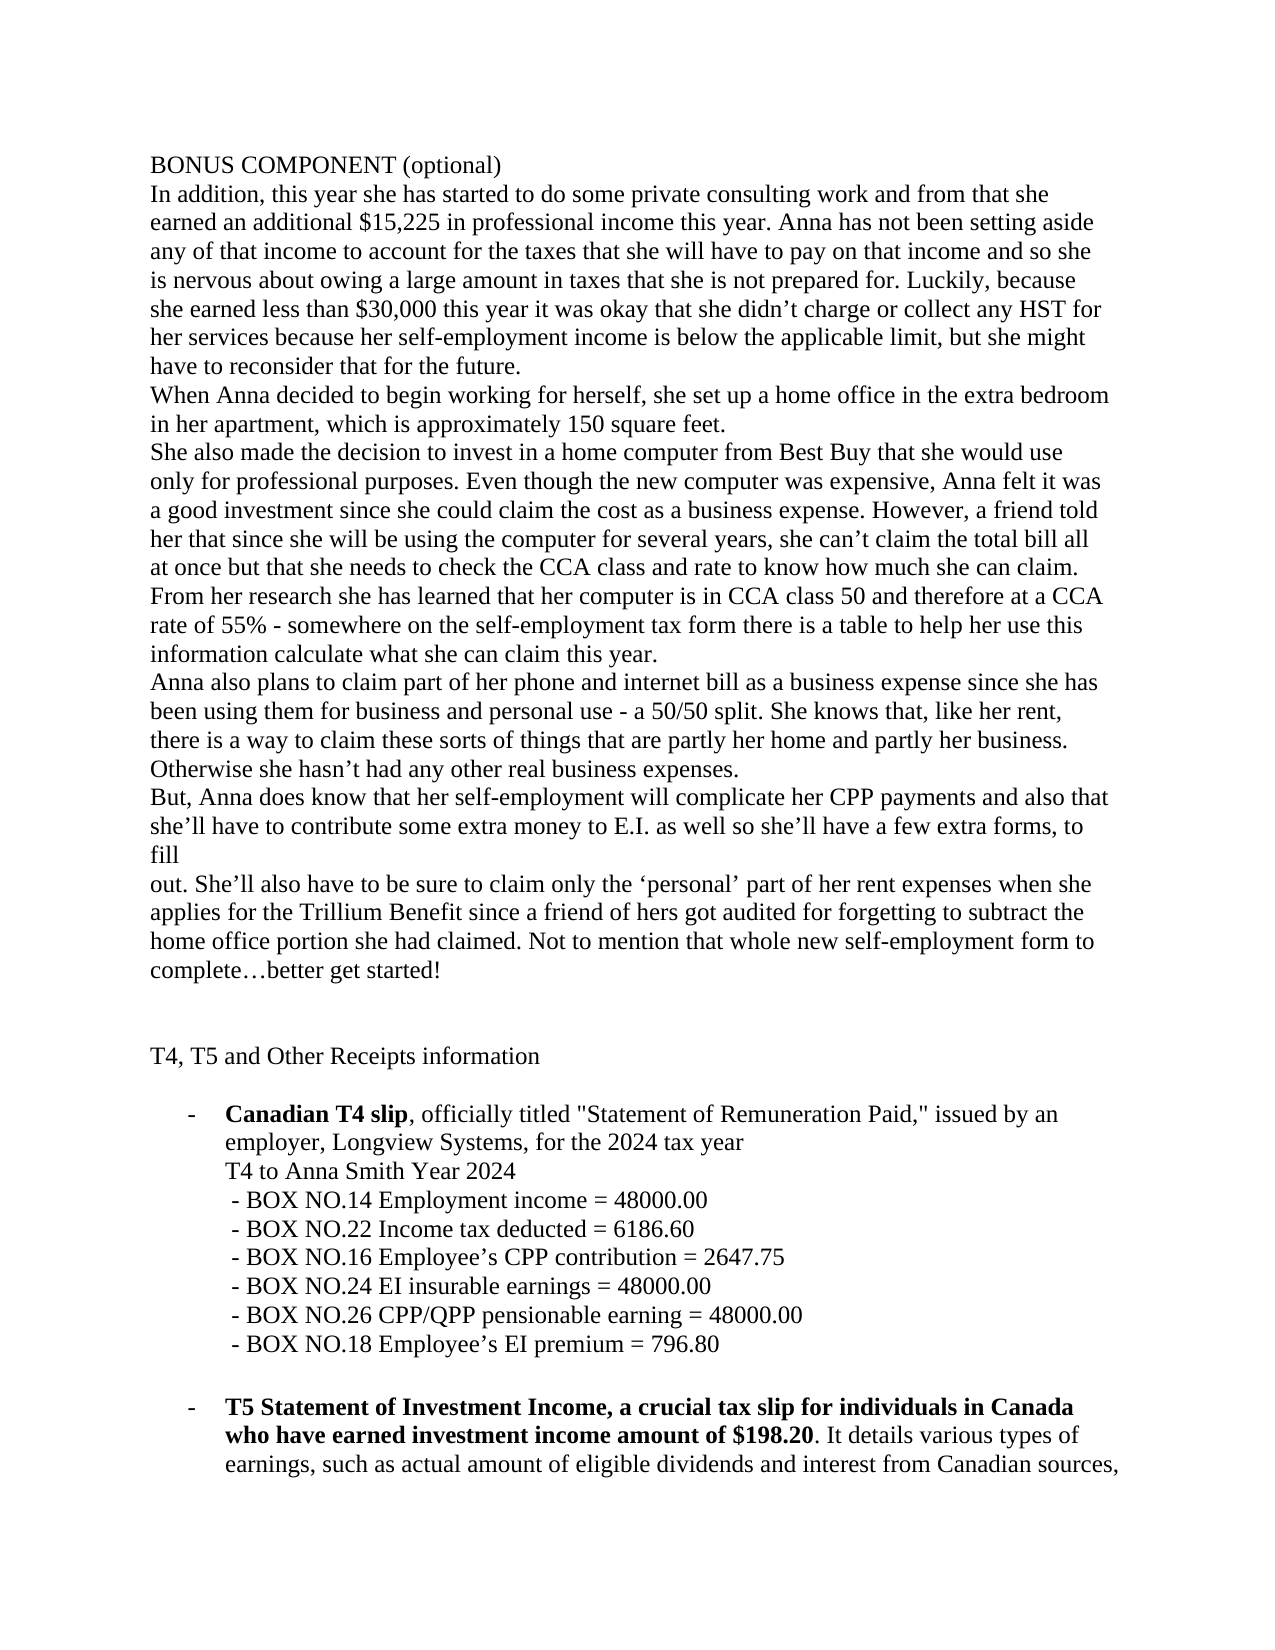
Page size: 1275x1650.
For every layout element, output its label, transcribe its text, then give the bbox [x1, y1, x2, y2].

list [187, 1392, 1125, 1478]
text rate of 55% - somewhere on the self-employment tax form there is a table to help her use this [150, 610, 1125, 639]
text is nervous about owing a large amount in taxes that she is not prepared for. Luckily, because [150, 265, 1125, 294]
text been using them for business and personal use - a 50/50 split. She knows that, like her rent, [150, 696, 1125, 725]
text Otherwise she hasn’t had any other real business expenses. [150, 754, 1125, 782]
text applies for the Trillium Benefit since a friend of hers got audited for forgetting to subtract the [150, 897, 1125, 926]
text she’ll have to contribute some extra money to E.I. as well so she’ll have a few extra forms, to fill [150, 811, 1125, 869]
text any of that income to account for the taxes that she will have to pay on that income and so she [150, 236, 1125, 265]
text But, Anna does know that her self-employment will complicate her CPP payments and also that [150, 782, 1125, 811]
text have to reconsider that for the future. [150, 351, 1125, 380]
text only for professional purposes. Even though the new computer was expensive, Anna felt it was [150, 466, 1125, 495]
text her that since she will be using the computer for several years, she can’t claim the total bill all [150, 524, 1125, 552]
text When Anna decided to begin working for herself, she set up a home office in the extra bedroom [150, 380, 1125, 409]
text earned an additional $15,225 in professional income this year. Anna has not been setting aside [150, 207, 1125, 236]
text out. She’ll also have to be sure to claim only the ‘personal’ part of her rent expenses when she [150, 869, 1125, 897]
text home office portion she had claimed. Not to mention that whole new self-employment form to [150, 926, 1125, 955]
text information calculate what she can claim this year. [150, 639, 1125, 667]
text she earned less than $30,000 this year it was okay that she didn’t charge or collect any HST for [150, 294, 1125, 322]
text at once but that she needs to check the CCA class and rate to know how much she can claim. [150, 552, 1125, 581]
list T4 to Anna Smith Year 2024 - BOX NO.14 Employment income = 48000.00 - BOX NO.22 Income tax deducted = 6186.60 - BOX NO.16 Employee’s CPP contribution = 2647.75 - BOX NO.24 EI insurable earnings = 48000.00 - BOX NO.26 CPP/QPP pensionable earning = 48000.00 - BOX NO.18 Employee’s EI premium = 796.80 [225, 1156, 1125, 1357]
text there is a way to claim these sorts of things that are partly her home and partly her business. [150, 725, 1125, 754]
text From her research she has learned that her computer is in CCA class 50 and therefore at a CCA [150, 581, 1125, 610]
text She also made the decision to invest in a home computer from Best Buy that she would use [150, 437, 1125, 466]
text Anna also plans to claim part of her phone and internet bill as a business expense since she has [150, 667, 1125, 696]
text BONUS COMPONENT (optional) [150, 150, 1125, 179]
list Canadian T4 slip, officially titled "Statement of Remuneration Paid," issued by an employer, Longview Systems, for the 2024 tax year [187, 1099, 1125, 1156]
text a good investment since she could claim the cost as a business expense. However, a friend told [150, 495, 1125, 524]
text complete…better get started! [150, 955, 1125, 984]
text in her apartment, which is approximately 150 square feet. [150, 409, 1125, 437]
text In addition, this year she has started to do some private consulting work and from that she [150, 179, 1125, 207]
text her services because her self-employment income is below the applicable limit, but she might [150, 322, 1125, 351]
text T4, T5 and Other Receipts information [150, 1041, 1125, 1070]
